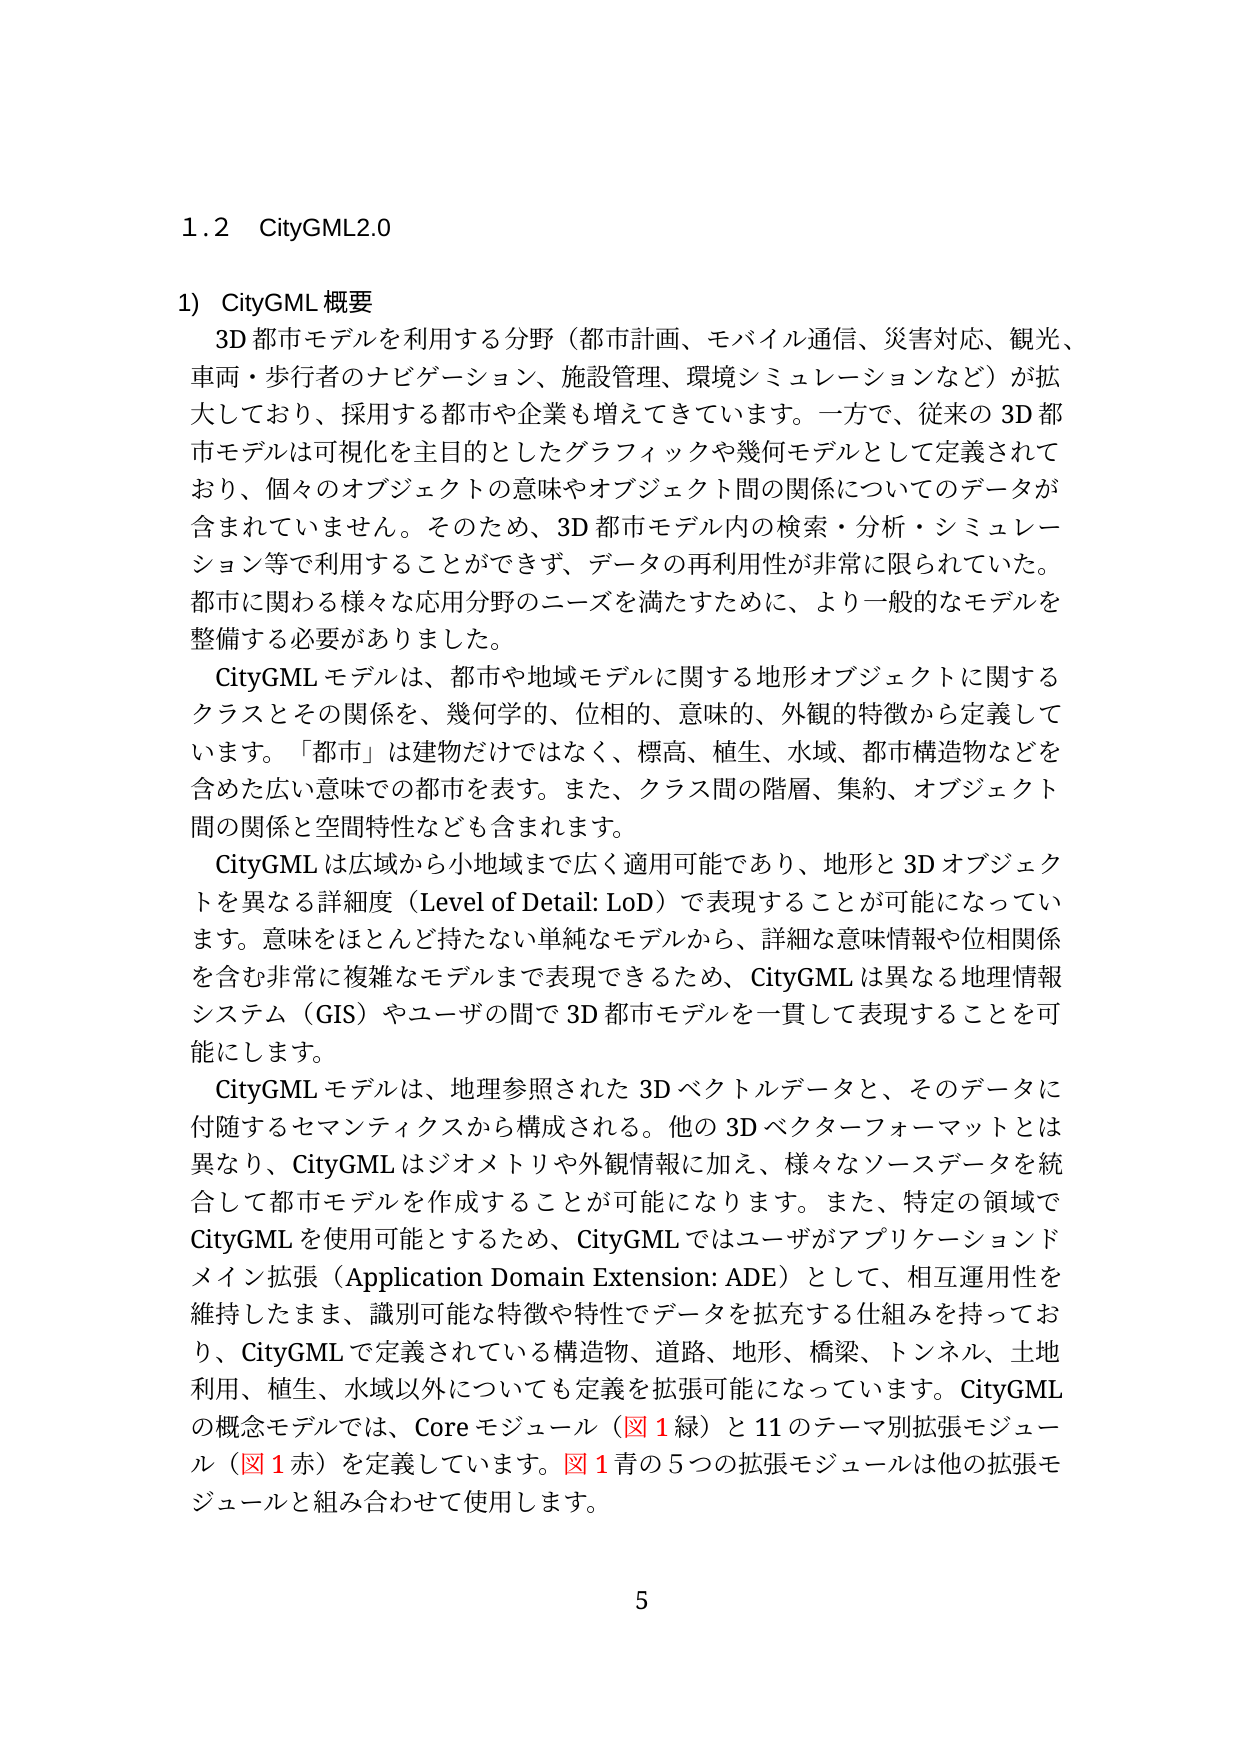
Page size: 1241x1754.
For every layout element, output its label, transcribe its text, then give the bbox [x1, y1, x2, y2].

text CityGMLモデルは、都市や地域モデルに関する地形オブジェクトに関するクラスとその関係を、幾何学的、位相的、意味的、外観的特徴から定義しています。「都市」は建物だけではなく、標高、植生、水域、都市構造物などを含めた広い意味での都市を表す。また、クラス間の階層、集約、オブジェクト間の関係と空間特性なども含まれます。 [190, 657, 1063, 844]
text CityGMLは広域から小地域まで広く適用可能であり、地形と3Dオブジェクトを異なる詳細度（Level of Detail: LoD）で表現することが可能になっています。意味をほとんど持たない単純なモデルから、詳細な意味情報や位相関係を含む非常に複雑なモデルまで表現できるため、CityGMLは異なる地理情報システム（GIS）やユーザの間で3D都市モデルを一貫して表現することを可能にします。 [190, 844, 1063, 1069]
subtitle CityGML2.0 [177, 207, 1063, 244]
text 3D都市モデルを利用する分野（都市計画、モバイル通信、災害対応、観光、車両・歩行者のナビゲーション、施設管理、環境シミュレーションなど）が拡大しており、採用する都市や企業も増えてきています。一方で、従来の3D都市モデルは可視化を主目的としたグラフィックや幾何モデルとして定義されており、個々のオブジェクトの意味やオブジェクト間の関係についてのデータが含まれていません。そのため、3D都市モデル内の検索・分析・シミュレーション等で利用することができず、データの再利用性が非常に限られていた。都市に関わる様々な応用分野のニーズを満たすために、より一般的なモデルを整備する必要がありました。 [190, 319, 1063, 657]
subtitle CityGML概要 [177, 282, 1063, 319]
text CityGMLモデルは、地理参照された 3Dベクトルデータと、そのデータに付随するセマンティクスから構成される。他の3Dベクターフォーマットとは異なり、CityGMLはジオメトリや外観情報に加え、様々なソースデータを統合して都市モデルを作成することが可能になります。また、特定の領域でCityGMLを使用可能とするため、CityGMLではユーザがアプリケーションドメイン拡張（Application Domain Extension: ADE）として、相互運用性を維持したまま、識別可能な特徴や特性でデータを拡充する仕組みを持っており、CityGMLで定義されている構造物、道路、地形、橋梁、トンネル、土地利用、植生、水域以外についても定義を拡張可能になっています。CityGMLの概念モデルでは、Coreモジュール（図 1緑）と11のテーマ別拡張モジュール（図 1赤）を定義しています。図 1青の５つの拡張モジュールは他の拡張モジュールと組み合わせて使用します。 [190, 1069, 1063, 1519]
